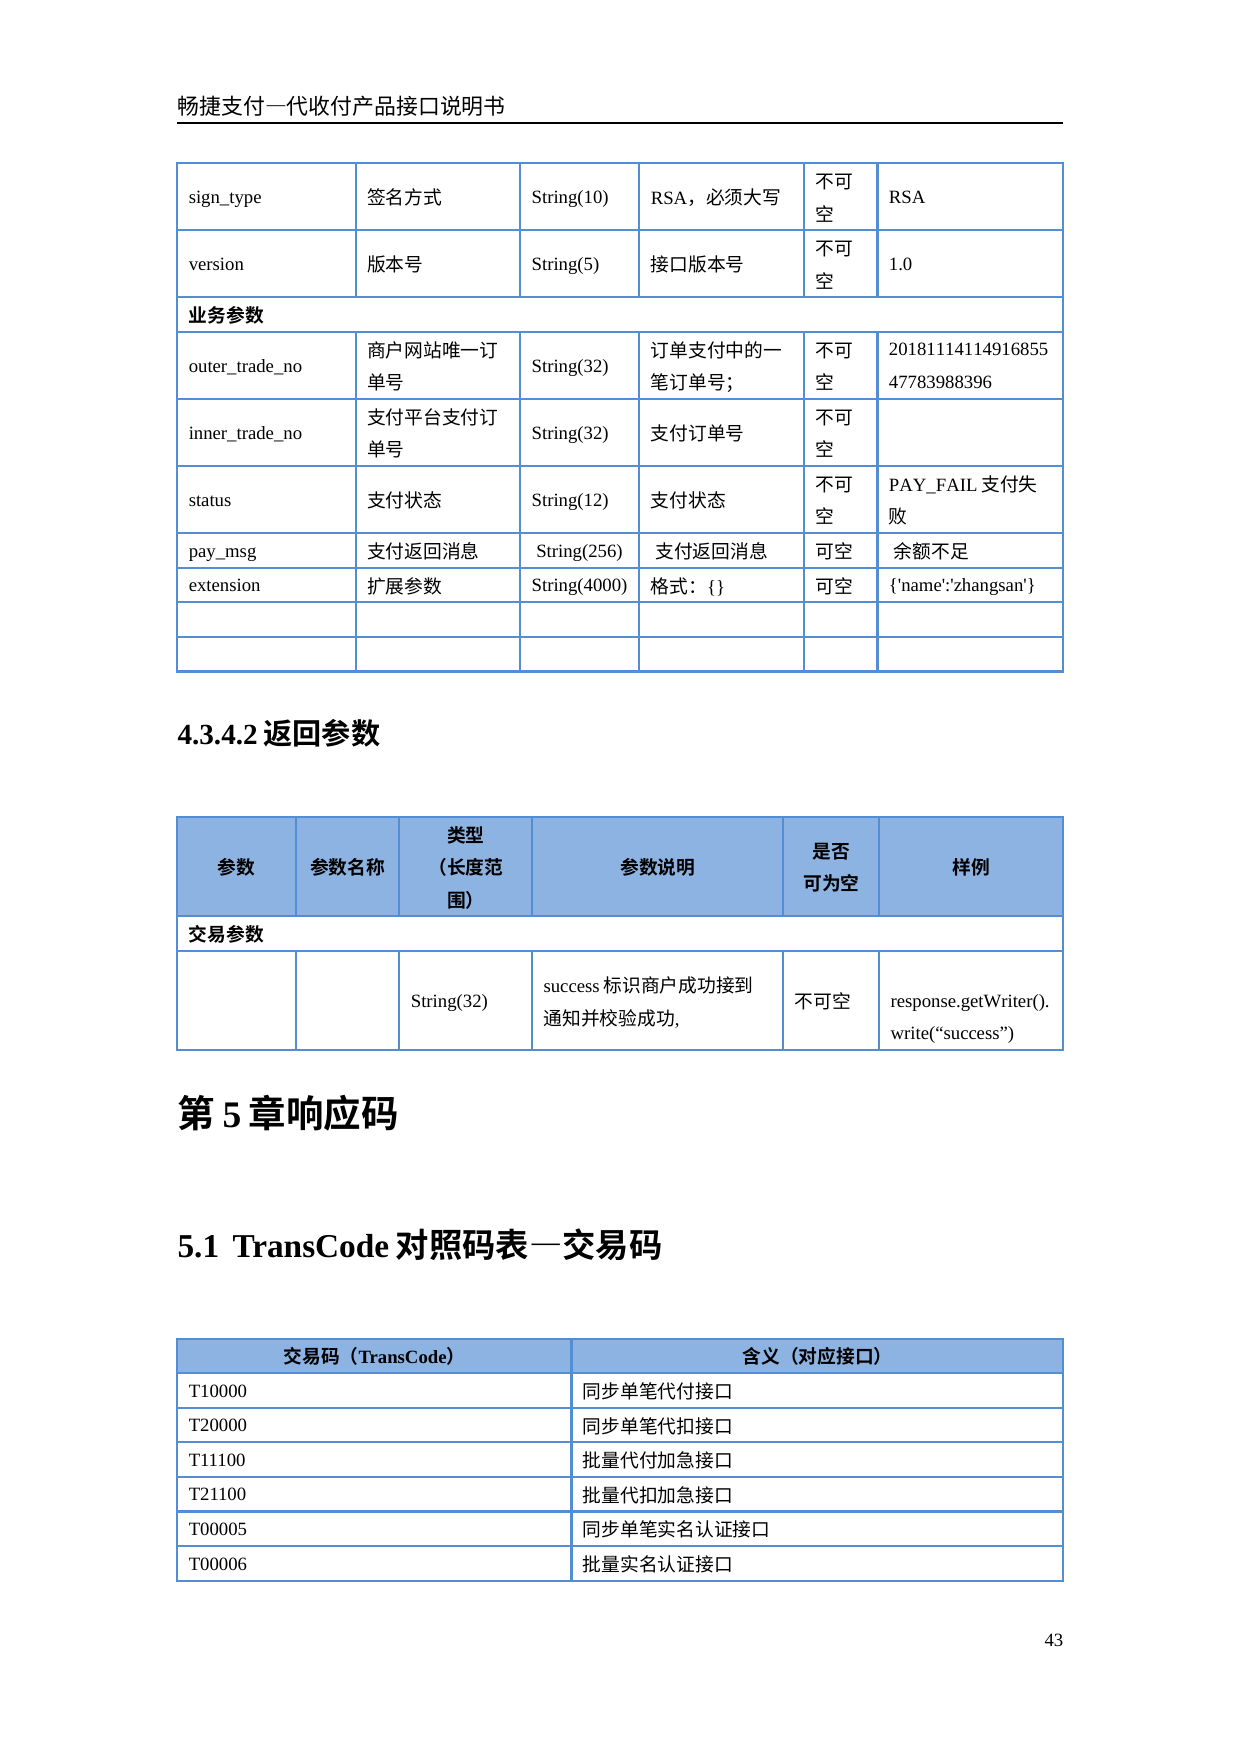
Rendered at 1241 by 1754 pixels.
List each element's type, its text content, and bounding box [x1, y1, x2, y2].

table_cell String(256) [521, 534, 638, 567]
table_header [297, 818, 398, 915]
table_cell {'name':'zhangsan'} [879, 569, 1062, 601]
table_cell [879, 603, 1062, 636]
table_cell 可空 [805, 569, 876, 601]
table_cell 订单支付中的一笔订单号； [640, 333, 803, 398]
table_cell sign_type [178, 164, 355, 229]
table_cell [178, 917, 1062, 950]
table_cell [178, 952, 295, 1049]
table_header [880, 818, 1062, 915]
table_cell [178, 638, 355, 670]
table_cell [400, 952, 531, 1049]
table_cell 支付状态 [357, 467, 519, 532]
table_cell inner_trade_no [178, 400, 355, 465]
table_cell [879, 638, 1062, 670]
table_cell [521, 638, 638, 670]
table_cell version [178, 231, 355, 296]
table_cell 商户网站唯一订单号 [357, 333, 519, 398]
table_cell 业务参数 [178, 298, 1062, 331]
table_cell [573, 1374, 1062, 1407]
table_cell [879, 400, 1062, 465]
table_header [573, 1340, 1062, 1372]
table_cell 不可空 [805, 333, 876, 398]
table_cell 支付订单号 [640, 400, 803, 465]
table_cell String(12) [521, 467, 638, 532]
table_cell [805, 603, 876, 636]
subtitle TransCode对照码表—交易码 [177, 1210, 1063, 1275]
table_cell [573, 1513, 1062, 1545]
table_cell pay_msg [178, 534, 355, 567]
table_cell [357, 603, 519, 636]
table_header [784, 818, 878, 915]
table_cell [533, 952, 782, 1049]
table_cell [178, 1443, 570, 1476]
table_cell 接口版本号 [640, 231, 803, 296]
table_cell 1.0 [879, 231, 1062, 296]
table_cell [640, 603, 803, 636]
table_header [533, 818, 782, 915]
table_cell 支付返回消息 [357, 534, 519, 567]
table_cell 支付平台支付订单号 [357, 400, 519, 465]
table_cell [178, 603, 355, 636]
table_cell 格式：{} [640, 569, 803, 601]
table_cell [357, 638, 519, 670]
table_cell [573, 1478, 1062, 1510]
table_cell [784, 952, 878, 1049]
table_cell 2018111411491685547783988396 [879, 333, 1062, 398]
table_cell 支付状态 [640, 467, 803, 532]
table_cell status [178, 467, 355, 532]
table_cell String(32) [521, 333, 638, 398]
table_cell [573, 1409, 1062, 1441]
table_cell 扩展参数 [357, 569, 519, 601]
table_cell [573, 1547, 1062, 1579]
subtitle 第5章响应码 [177, 1078, 1063, 1143]
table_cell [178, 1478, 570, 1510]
table_cell String(10) [521, 164, 638, 229]
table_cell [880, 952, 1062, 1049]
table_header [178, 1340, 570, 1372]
table_cell PAY_FAIL支付失败 [879, 467, 1062, 532]
table_cell 不可空 [805, 467, 876, 532]
table_cell 签名方式 [357, 164, 519, 229]
table_cell 不可空 [805, 164, 876, 229]
table_cell 支付返回消息 [640, 534, 803, 567]
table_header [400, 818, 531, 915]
table_cell 不可空 [805, 231, 876, 296]
table_cell [521, 603, 638, 636]
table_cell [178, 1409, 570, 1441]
subtitle 4.3.4.2返回参数 [177, 699, 1063, 764]
table_cell String(4000) [521, 569, 638, 601]
table_cell outer_trade_no [178, 333, 355, 398]
table_cell 版本号 [357, 231, 519, 296]
table_cell String(5) [521, 231, 638, 296]
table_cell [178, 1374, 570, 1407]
table_cell 不可空 [805, 400, 876, 465]
table_cell 可空 [805, 534, 876, 567]
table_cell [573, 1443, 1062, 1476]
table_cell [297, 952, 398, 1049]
table_cell RSA [879, 164, 1062, 229]
table_cell String(32) [521, 400, 638, 465]
table_cell [805, 638, 876, 670]
table_cell extension [178, 569, 355, 601]
table_cell 余额不足 [879, 534, 1062, 567]
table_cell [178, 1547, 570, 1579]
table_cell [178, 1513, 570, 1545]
table_cell [640, 638, 803, 670]
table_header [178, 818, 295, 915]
table_cell RSA，必须大写 [640, 164, 803, 229]
